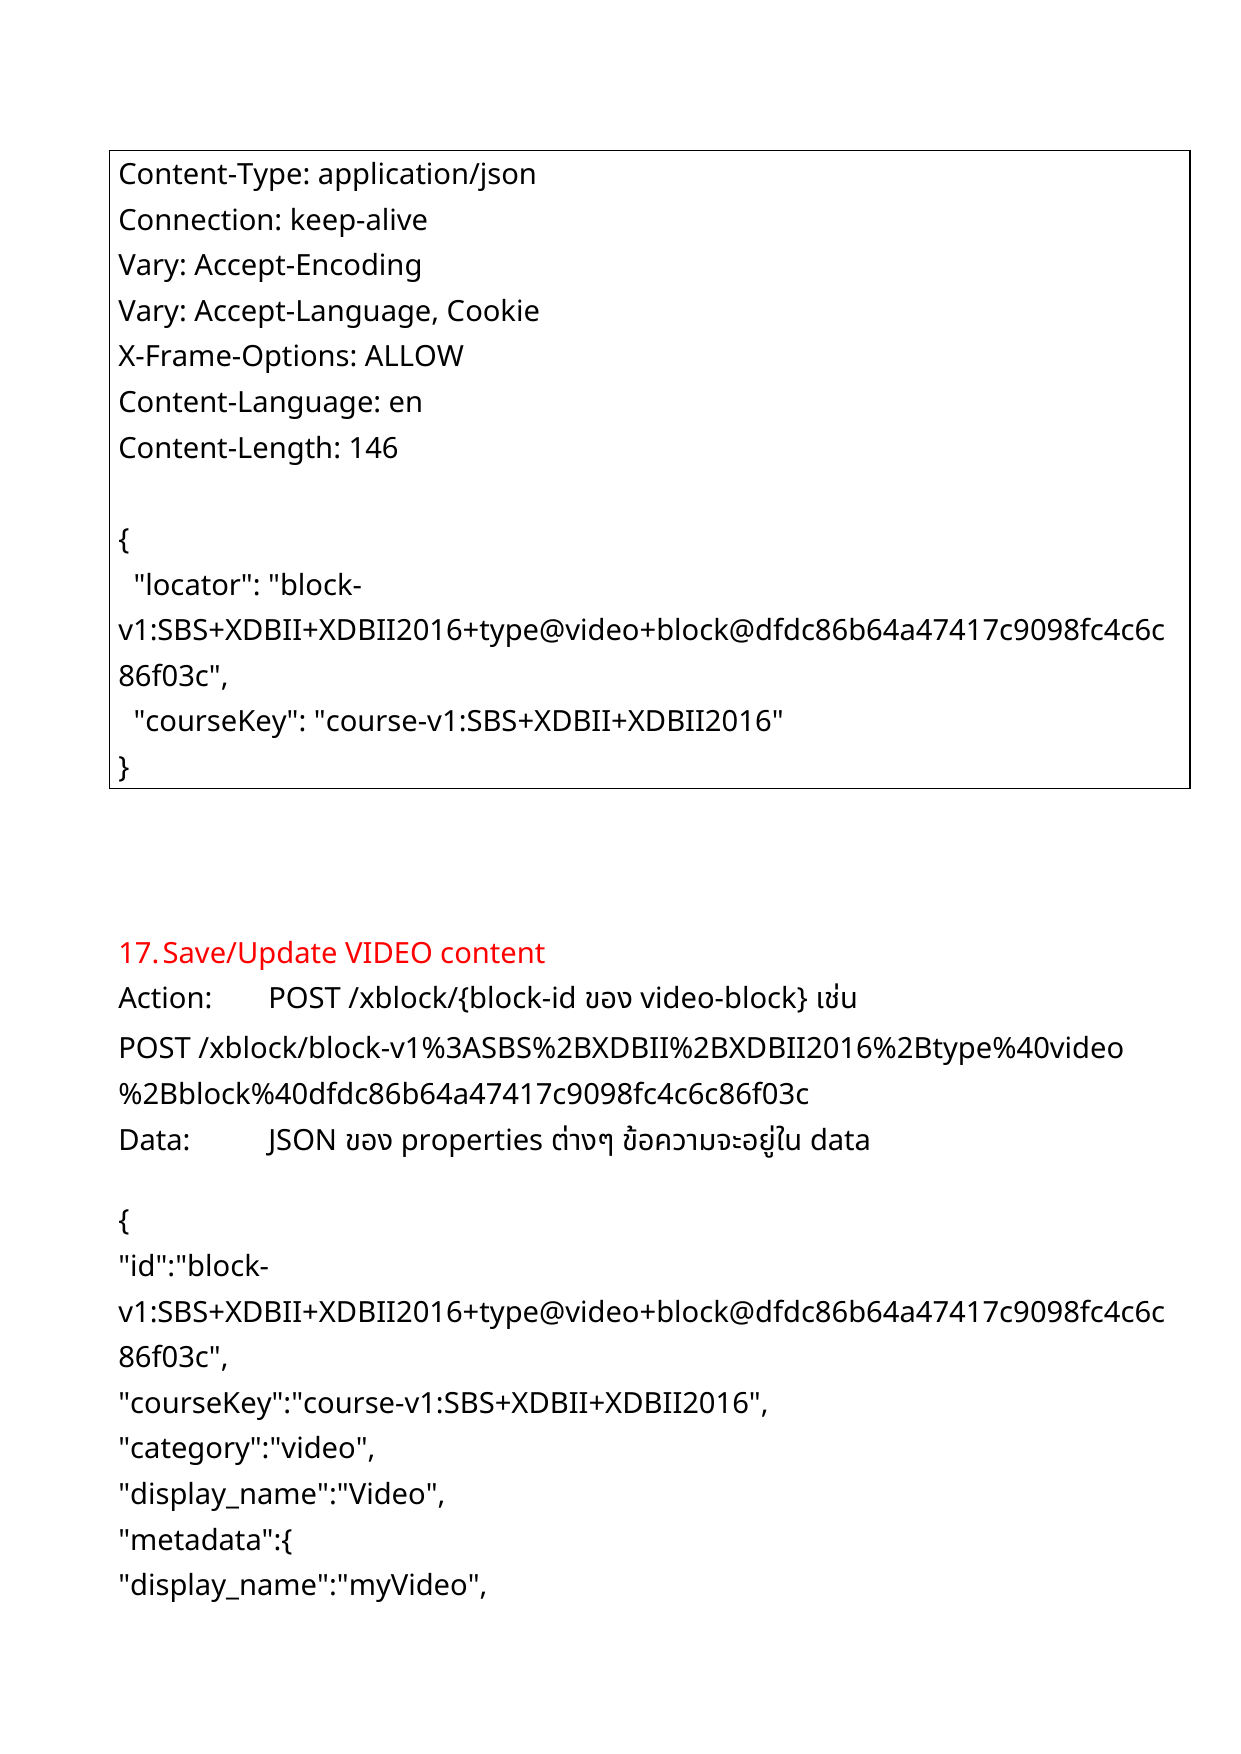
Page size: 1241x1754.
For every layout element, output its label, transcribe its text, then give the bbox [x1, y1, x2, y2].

text "courseKey": "course-v1:SBS+XDBII+XDBII2016" [110, 697, 1189, 740]
text "display_name":"Video", [118, 1473, 1181, 1513]
text Content-Type: application/json [110, 151, 1189, 193]
text X-Frame-Options: ALLOW [110, 332, 1189, 375]
text Vary: Accept-Language, Cookie [110, 287, 1189, 330]
text { [118, 1199, 1181, 1239]
text "metadata":{ [118, 1519, 1181, 1559]
text Data: JSON ของ properties ต่างๆ ข้อความจะอยู่ใน data [118, 1119, 1181, 1195]
text } [110, 743, 1189, 788]
text Vary: Accept-Encoding [110, 241, 1189, 284]
text "courseKey":"course-v1:SBS+XDBII+XDBII2016", [118, 1382, 1181, 1422]
text { [110, 515, 1189, 558]
list Action: POST /xblock/{block-id ของ video-block} เช่น POST /xblock/block-v1%3ASBS%2BXDBII%2BXDBII2016%2Btype%40video%2Bblock%40dfdc86b64a47417c9098fc4c6c86f03c [118, 977, 1181, 1113]
text Content-Language: en [110, 378, 1189, 421]
text "id":"block-v1:SBS+XDBII+XDBII2016+type@video+block@dfdc86b64a47417c9098fc4c6c86f03c", [118, 1245, 1181, 1376]
text Content-Length: 146 [110, 424, 1189, 467]
text "locator": "block-v1:SBS+XDBII+XDBII2016+type@video+block@dfdc86b64a47417c9098fc4c6c86f03c", [110, 561, 1189, 695]
list Save/Update VIDEO content [118, 932, 1181, 972]
text Connection: keep-alive [110, 196, 1189, 238]
text "display_name":"myVideo", [118, 1564, 1181, 1604]
text "category":"video", [118, 1428, 1181, 1467]
